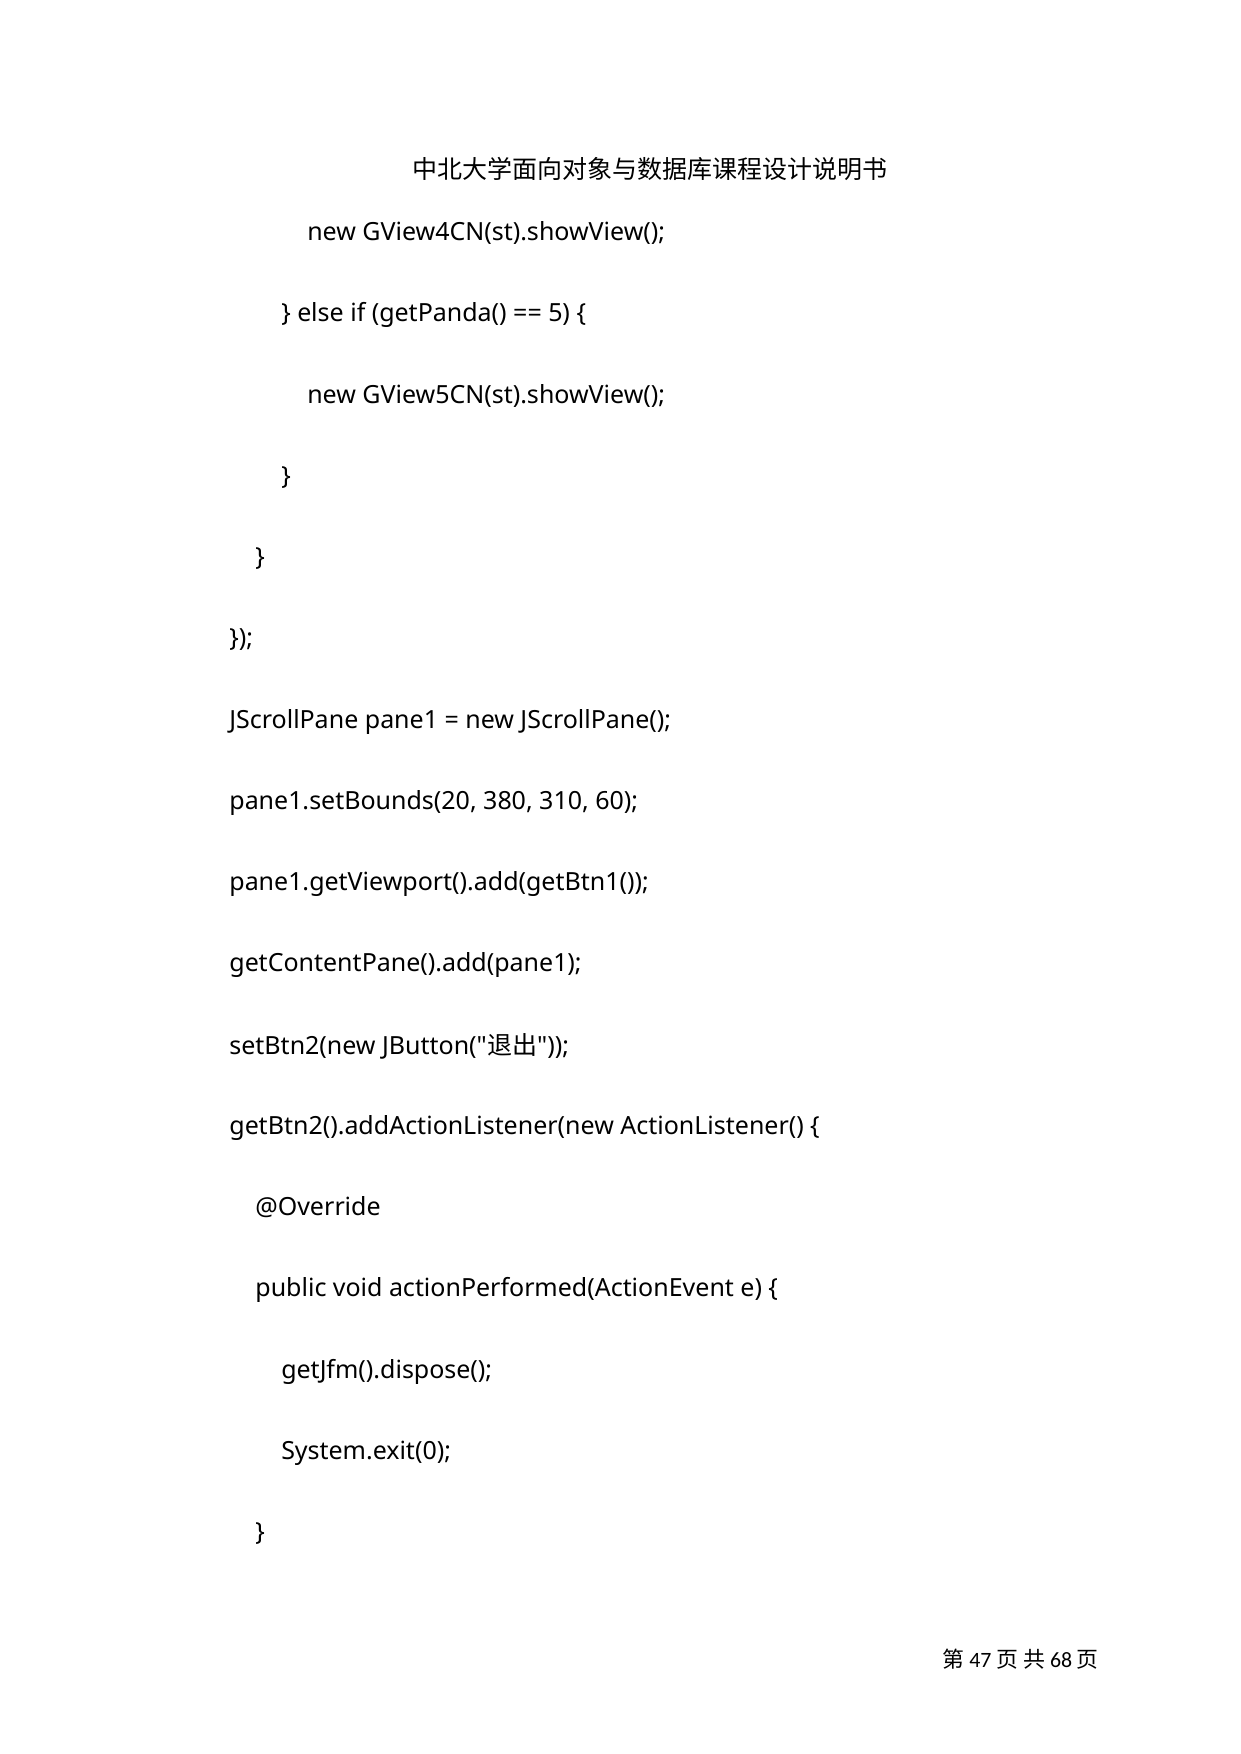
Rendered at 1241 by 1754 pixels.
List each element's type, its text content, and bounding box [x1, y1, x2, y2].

text } [177, 1498, 1122, 1563]
text getBtn2().addActionListener(new ActionListener() { [177, 1092, 1122, 1157]
text } else if (getPanda() == 5) { [177, 279, 1122, 344]
text }); [177, 604, 1122, 669]
text System.exit(0); [177, 1417, 1122, 1482]
text @Override [177, 1173, 1122, 1238]
text getJfm().dispose(); [177, 1336, 1122, 1401]
text new GView4CN(st).showView(); [177, 198, 1122, 263]
text } [177, 523, 1122, 588]
text JScrollPane pane1 = new JScrollPane(); [177, 686, 1122, 751]
text setBtn2(new JButton("退出")); [177, 1011, 1122, 1076]
text } [177, 442, 1122, 507]
text public void actionPerformed(ActionEvent e) { [177, 1254, 1122, 1319]
text getContentPane().add(pane1); [177, 929, 1122, 994]
text pane1.setBounds(20, 380, 310, 60); [177, 767, 1122, 832]
text new GView5CN(st).showView(); [177, 361, 1122, 426]
text pane1.getViewport().add(getBtn1()); [177, 848, 1122, 913]
